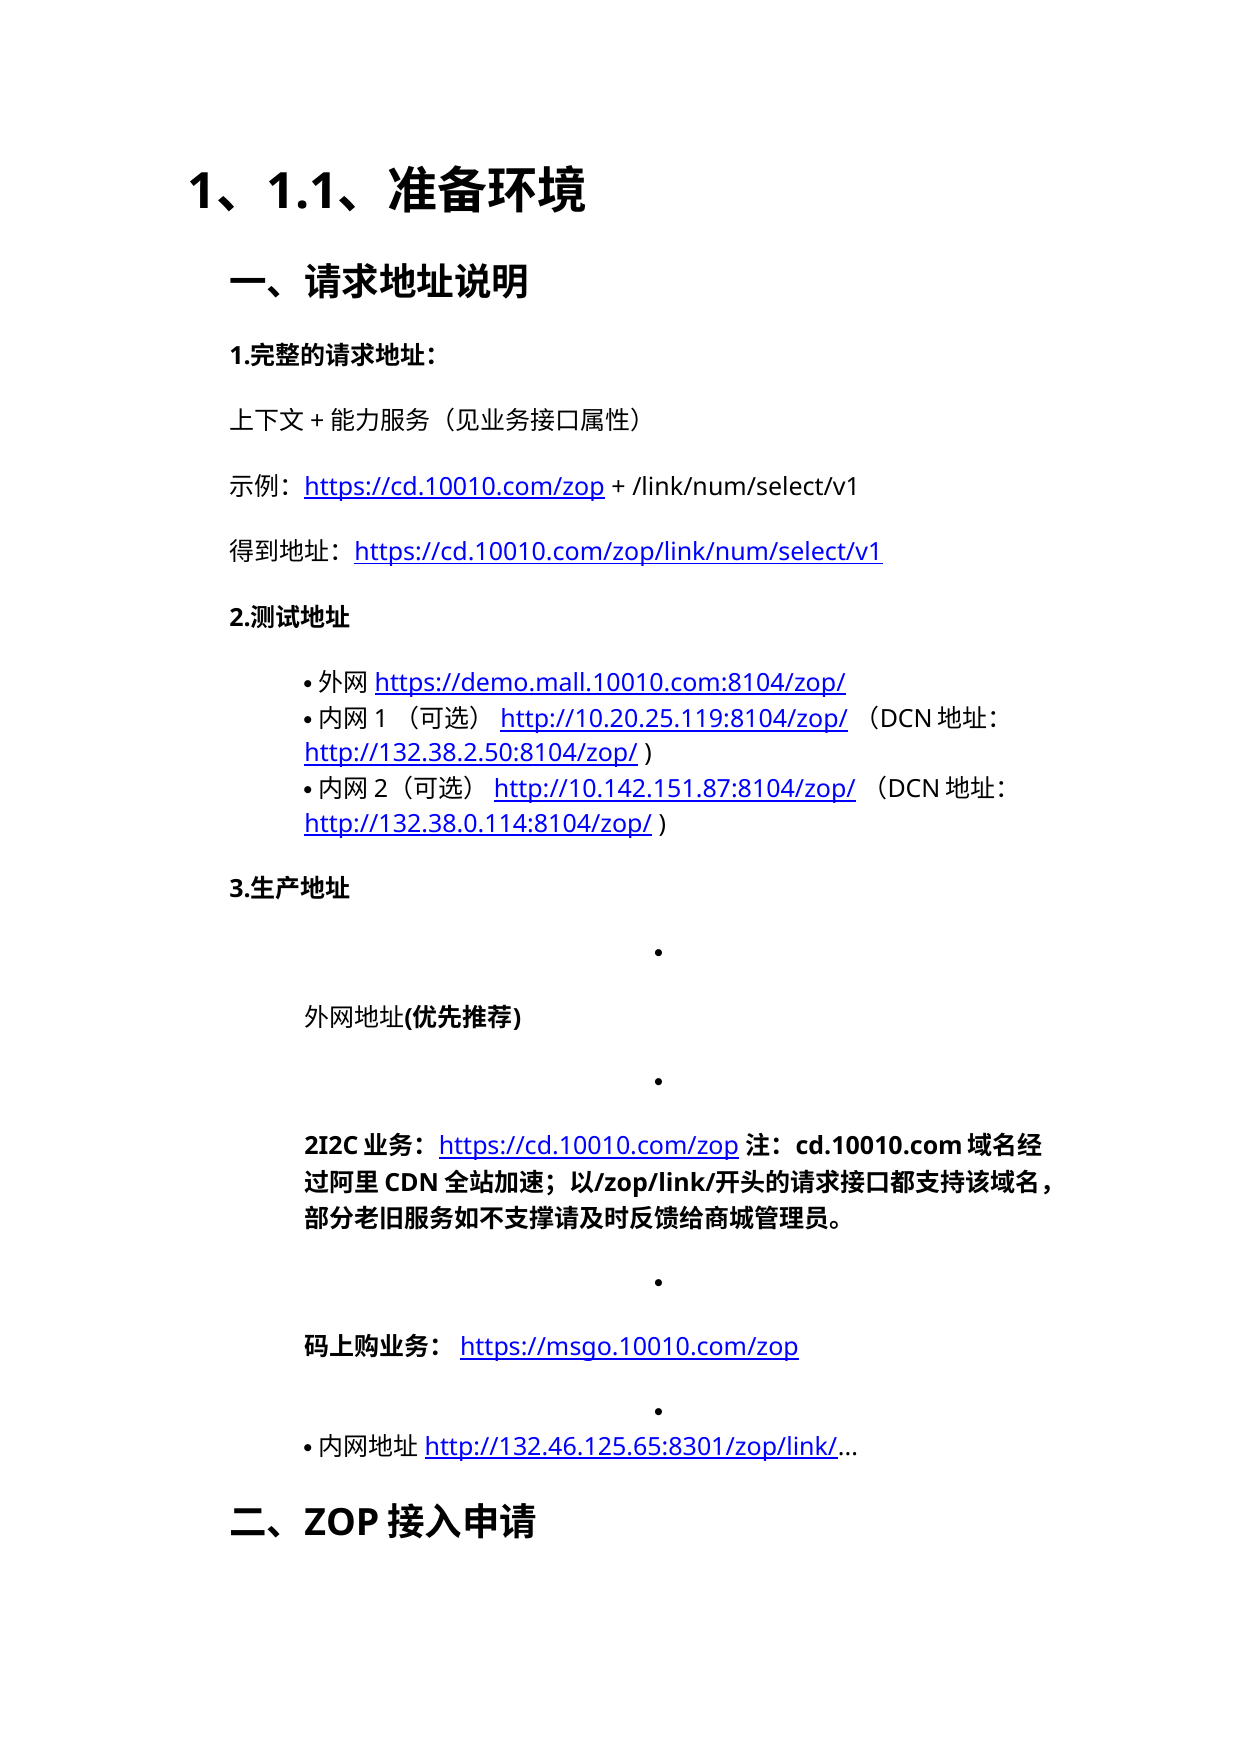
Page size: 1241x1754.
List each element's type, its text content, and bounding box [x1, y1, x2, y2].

subtitle 3.生产地址 [229, 868, 1053, 905]
subtitle 1、1.1、准备环境 [187, 150, 1053, 223]
subtitle 二、ZOP接入申请 [229, 1492, 1053, 1546]
list 内网2（可选） http://10.142.151.87:8104/zop/ （DCN地址：http://132.38.0.114:8104/zop/ ) [304, 769, 1053, 839]
subtitle 一、请求地址说明 [229, 252, 1053, 306]
text 得到地址：https://cd.10010.com/zop/link/num/select/v1 [229, 532, 1053, 568]
subtitle 2.测试地址 [229, 597, 1053, 633]
list 外网 https://demo.mall.10010.com:8104/zop/ [304, 662, 1053, 699]
text 码上购业务： https://msgo.10010.com/zop [304, 1327, 1053, 1363]
subtitle 1.完整的请求地址： [229, 335, 1053, 372]
text 示例：https://cd.10010.com/zop + /link/num/select/v1 [229, 466, 1053, 502]
text 2I2C业务：https://cd.10010.com/zop 注：cd.10010.com域名经过阿里CDN全站加速；以/zop/link/开头的请求接口都支持该域名，部分老旧服务如不支撑请及时反馈给商城管理员。 [304, 1126, 1053, 1234]
text 外网地址(优先推荐) [304, 997, 1053, 1033]
text 上下文 + 能力服务（见业务接口属性） [229, 401, 1053, 437]
list 内网地址 http://132.46.125.65:8301/zop/link/... [304, 1426, 1053, 1463]
list 内网1 （可选） http://10.20.25.119:8104/zop/ （DCN地址：http://132.38.2.50:8104/zop/ ) [304, 699, 1053, 769]
